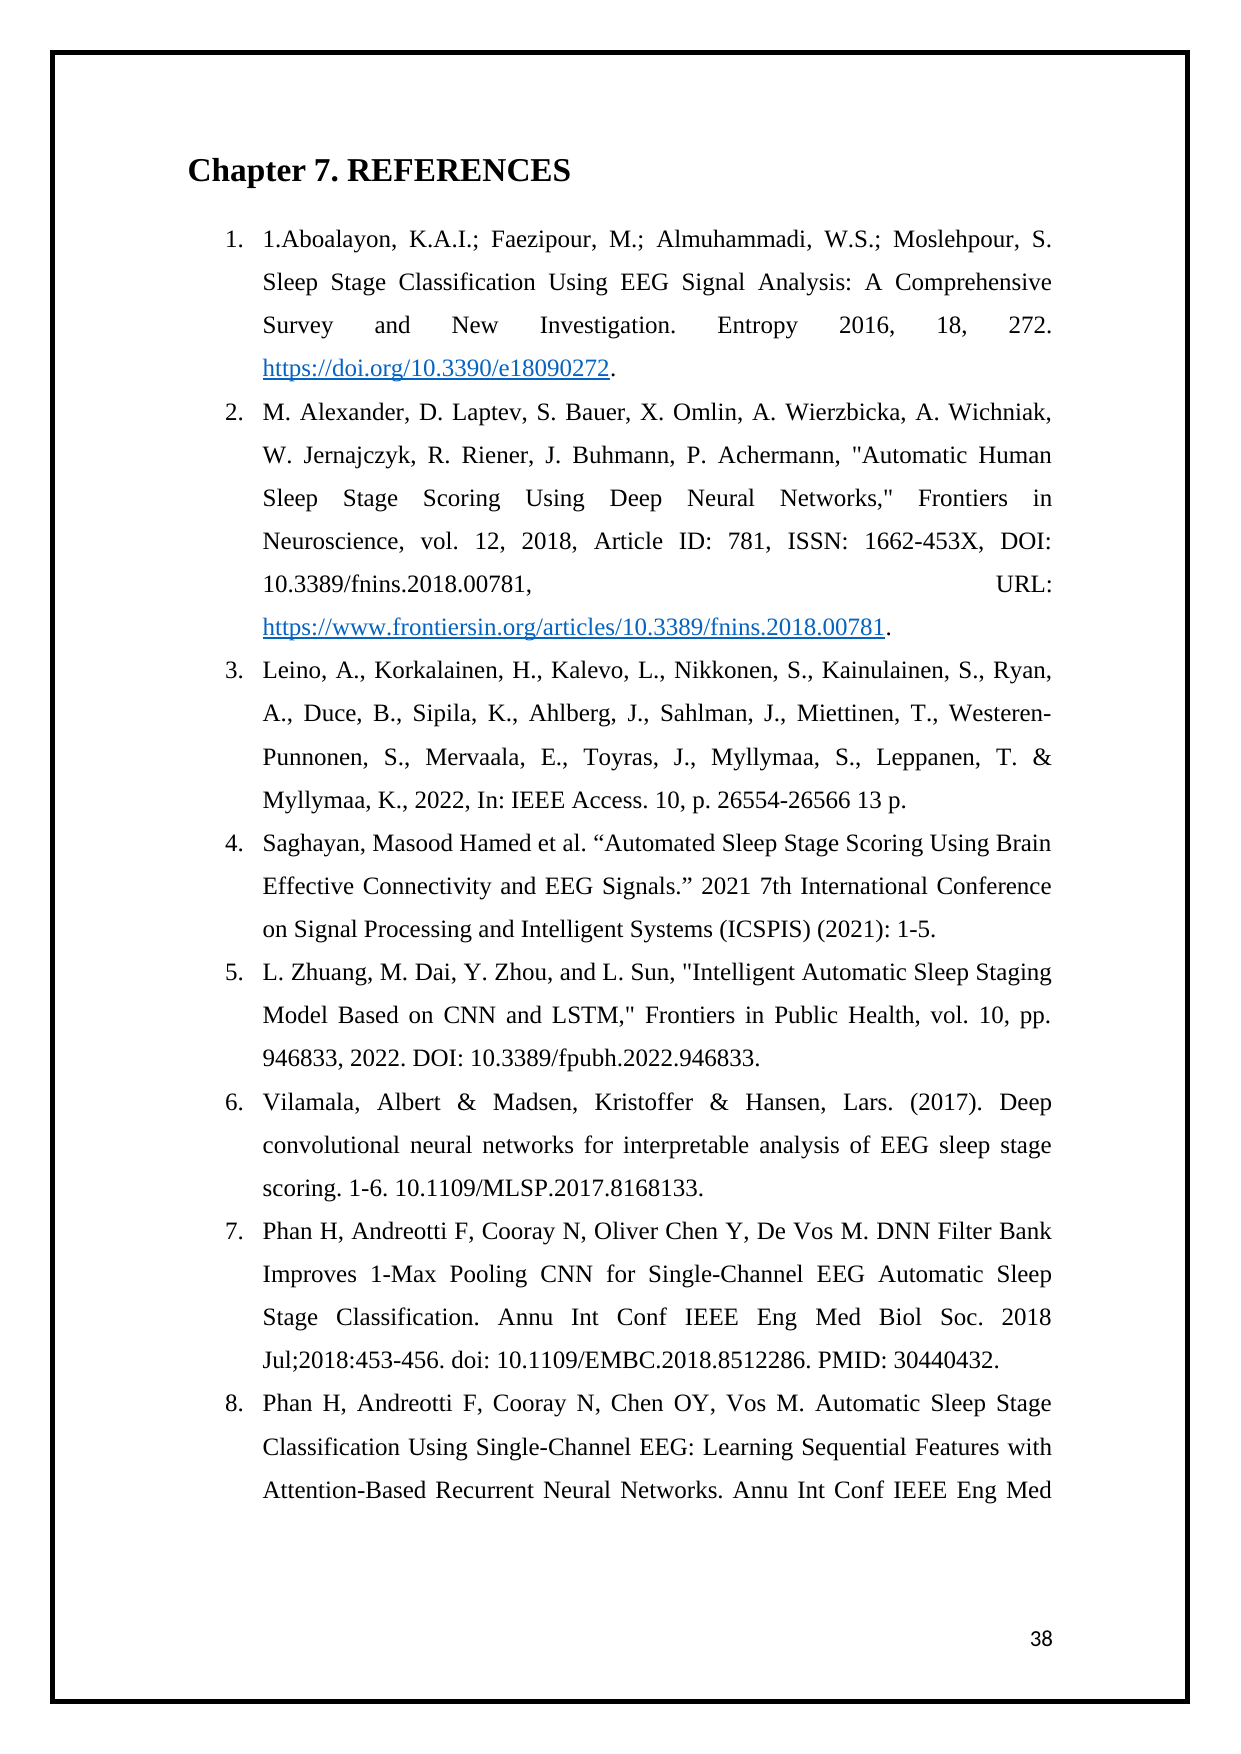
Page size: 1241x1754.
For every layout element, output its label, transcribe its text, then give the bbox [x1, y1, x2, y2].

list 1.Aboalayon, K.A.I.; Faezipour, M.; Almuhammadi, W.S.; Moslehpour, S. Sleep Stage Classification Using EEG Signal Analysis: A Comprehensive Survey and New Investigation. Entropy 2016, 18, 272. https://doi.org/10.3390/e18090272. [225, 224, 1053, 382]
list Vilamala, Albert & Madsen, Kristoffer & Hansen, Lars. (2017). Deep convolutional neural networks for interpretable analysis of EEG sleep stage scoring. 1-6. 10.1109/MLSP.2017.8168133. [225, 1087, 1053, 1202]
list Phan H, Andreotti F, Cooray N, Oliver Chen Y, De Vos M. DNN Filter Bank Improves 1-Max Pooling CNN for Single-Channel EEG Automatic Sleep Stage Classification. Annu Int Conf IEEE Eng Med Biol Soc. 2018 Jul;2018:453-456. doi: 10.1109/EMBC.2018.8512286. PMID: 30440432. [225, 1216, 1053, 1374]
list Leino, A., Korkalainen, H., Kalevo, L., Nikkonen, S., Kainulainen, S., Ryan, A., Duce, B., Sipila, K., Ahlberg, J., Sahlman, J., Miettinen, T., Westeren-Punnonen, S., Mervaala, E., Toyras, J., Myllymaa, S., Leppanen, T. & Myllymaa, K., 2022, In: IEEE Access. 10, p. 26554-26566 13 p. [225, 655, 1053, 813]
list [225, 1388, 1053, 1503]
list Saghayan, Masood Hamed et al. “Automated Sleep Stage Scoring Using Brain Effective Connectivity and EEG Signals.” 2021 7th International Conference on Signal Processing and Intelligent Systems (ICSPIS) (2021): 1-5. [225, 828, 1053, 943]
list M. Alexander, D. Laptev, S. Bauer, X. Omlin, A. Wierzbicka, A. Wichniak, W. Jernajczyk, R. Riener, J. Buhmann, P. Achermann, "Automatic Human Sleep Stage Scoring Using Deep Neural Networks," Frontiers in Neuroscience, vol. 12, 2018, Article ID: 781, ISSN: 1662-453X, DOI: 10.3389/fnins.2018.00781, URL: https://www.frontiersin.org/articles/10.3389/fnins.2018.00781. [225, 397, 1053, 641]
list L. Zhuang, M. Dai, Y. Zhou, and L. Sun, "Intelligent Automatic Sleep Staging Model Based on CNN and LSTM," Frontiers in Public Health, vol. 10, pp. 946833, 2022. DOI: 10.3389/fpubh.2022.946833. [225, 957, 1053, 1072]
text Chapter 7. REFERENCES [187, 150, 1053, 188]
